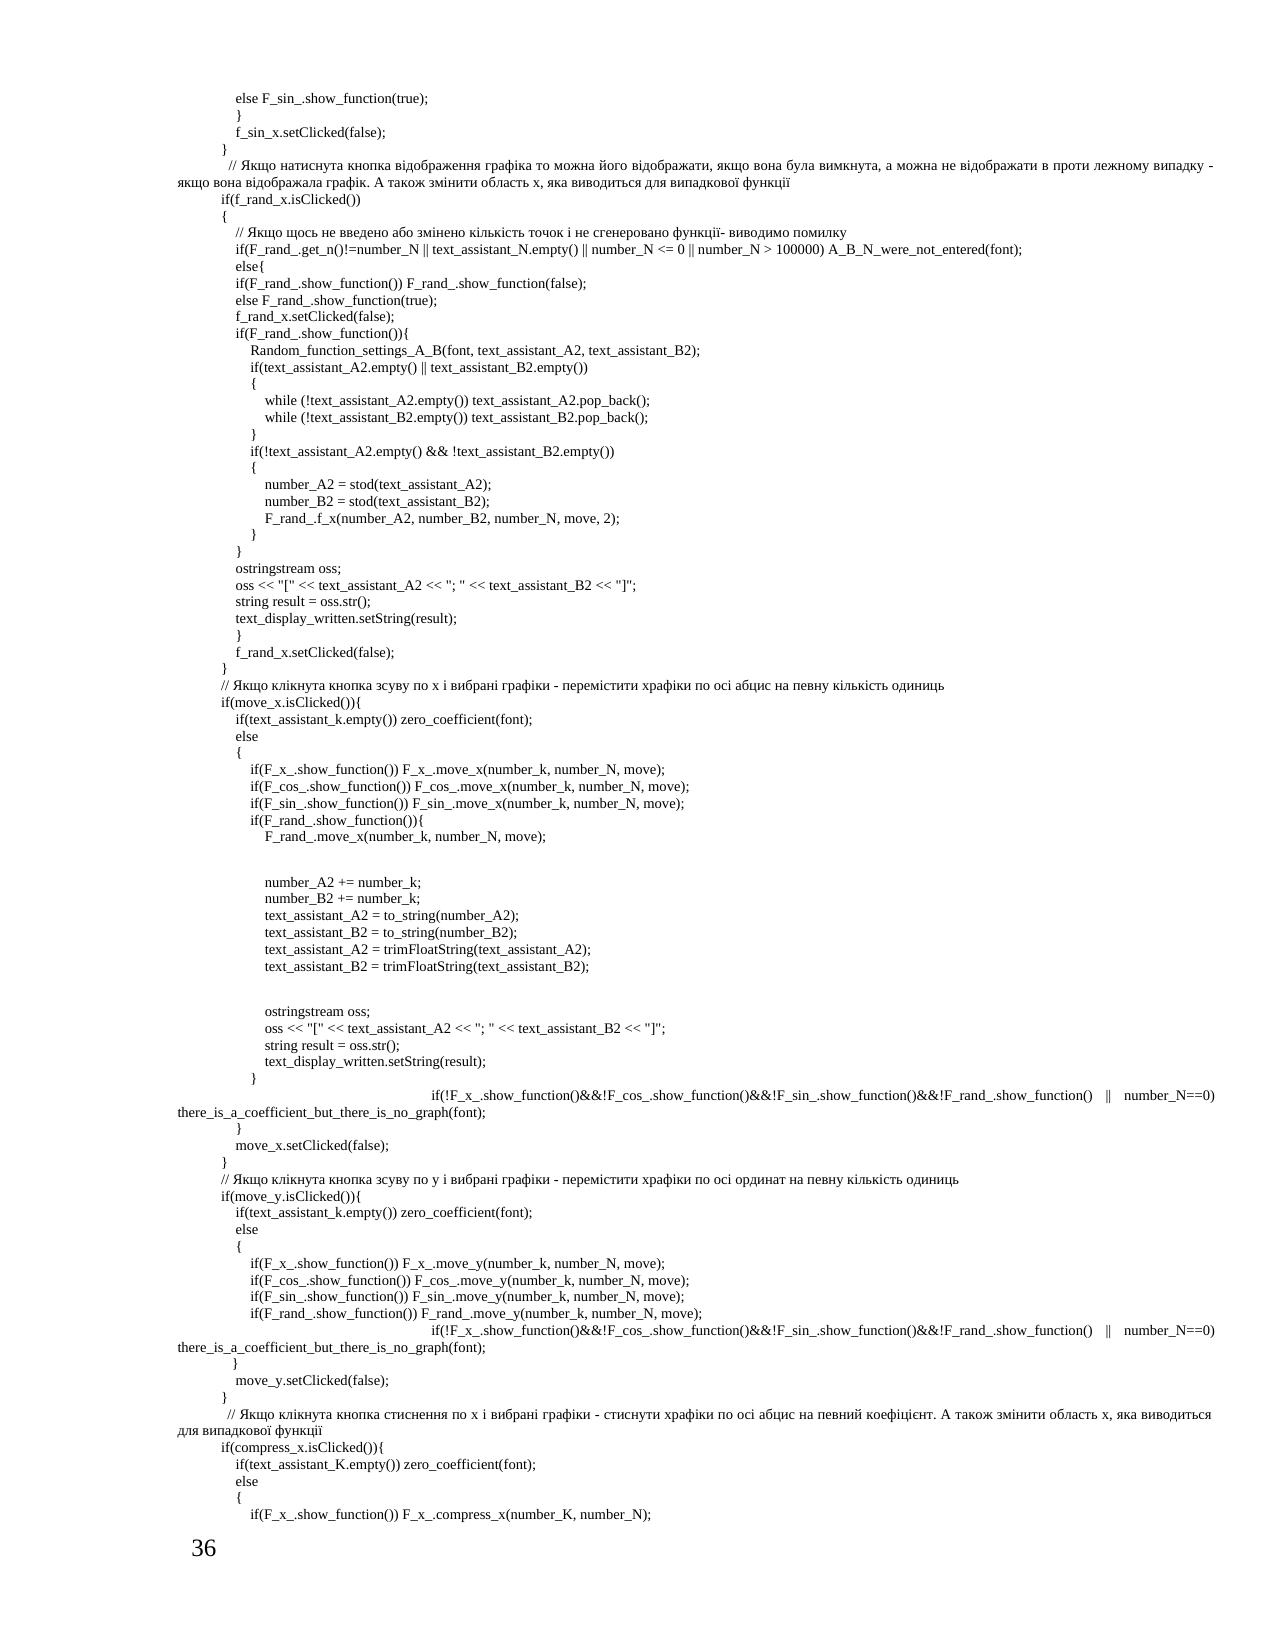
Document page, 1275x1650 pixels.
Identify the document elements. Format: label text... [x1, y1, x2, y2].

text text_assistant_A2 = to_string(number_A2); [177, 907, 1216, 924]
text } [177, 107, 1216, 124]
text oss << "[" << text_assistant_A2 << "; " << text_assistant_B2 << "]"; [177, 1020, 1216, 1036]
text if(F_rand_.show_function()) F_rand_.move_y(number_k, number_N, move); [177, 1305, 1216, 1322]
text if(F_rand_.show_function()){ [177, 325, 1216, 342]
text } [177, 526, 1216, 543]
text f_rand_x.setClicked(false); [177, 308, 1216, 325]
text } [177, 140, 1216, 157]
text text_display_written.setString(result); [177, 1053, 1216, 1070]
text } [177, 1070, 1216, 1087]
text // Якщо натиснута кнопка відображення графіка то можна його відображати, якщо вона була вимкнута, а можна не відображати в проти лежному випадку - якщо вона відображала графік. А також змінити область х, яка виводиться для випадкової функції [177, 157, 1216, 191]
text if(F_rand_.show_function()){ [177, 811, 1216, 828]
text if(f_rand_x.isClicked()) [177, 191, 1216, 207]
text if(text_assistant_A2.empty() || text_assistant_B2.empty()) [177, 358, 1216, 375]
text else{ [177, 258, 1216, 274]
text if(F_rand_.show_function()) F_rand_.show_function(false); [177, 274, 1216, 291]
text string result = oss.str(); [177, 1036, 1216, 1053]
text if(F_sin_.show_function()) F_sin_.move_x(number_k, number_N, move); [177, 794, 1216, 811]
text else [177, 1221, 1216, 1238]
text } [177, 660, 1216, 677]
text f_rand_x.setClicked(false); [177, 643, 1216, 660]
text move_y.setClicked(false); [177, 1372, 1216, 1389]
text { [177, 744, 1216, 761]
text { [177, 459, 1216, 476]
text { [177, 1238, 1216, 1254]
text } [177, 426, 1216, 442]
text { [177, 1489, 1216, 1506]
text if(F_x_.show_function()) F_x_.move_x(number_k, number_N, move); [177, 761, 1216, 778]
text number_B2 = stod(text_assistant_B2); [177, 493, 1216, 509]
text if(F_cos_.show_function()) F_cos_.move_x(number_k, number_N, move); [177, 778, 1216, 794]
text } [177, 1355, 1216, 1372]
text else [177, 727, 1216, 744]
text { [177, 375, 1216, 392]
text { [177, 207, 1216, 224]
text else F_sin_.show_function(true); [177, 90, 1216, 107]
text if(!text_assistant_A2.empty() && !text_assistant_B2.empty()) [177, 442, 1216, 459]
text number_A2 += number_k; [177, 873, 1216, 890]
text if(F_rand_.get_n()!=number_N || text_assistant_N.empty() || number_N <= 0 || number_N > 100000) A_B_N_were_not_entered(font); [177, 241, 1216, 258]
text if(move_x.isClicked()){ [177, 694, 1216, 711]
text move_x.setClicked(false); [177, 1137, 1216, 1154]
text F_rand_.f_x(number_A2, number_B2, number_N, move, 2); [177, 509, 1216, 526]
text ostringstream oss; [177, 560, 1216, 576]
text number_A2 = stod(text_assistant_A2); [177, 476, 1216, 493]
text } [177, 1389, 1216, 1405]
text else [177, 1472, 1216, 1489]
text number_B2 += number_k; [177, 890, 1216, 907]
text if(text_assistant_k.empty()) zero_coefficient(font); [177, 711, 1216, 727]
text string result = oss.str(); [177, 593, 1216, 610]
text if(text_assistant_K.empty()) zero_coefficient(font); [177, 1456, 1216, 1472]
text text_assistant_B2 = to_string(number_B2); [177, 924, 1216, 941]
text // Якщо щось не введено або змінено кількість точок і не сгенеровано функції- виводимо помилку [177, 224, 1216, 241]
text ostringstream oss; [177, 1003, 1216, 1020]
text while (!text_assistant_A2.empty()) text_assistant_A2.pop_back(); [177, 392, 1216, 409]
text } [177, 627, 1216, 643]
text else F_rand_.show_function(true); [177, 291, 1216, 308]
text if(text_assistant_k.empty()) zero_coefficient(font); [177, 1204, 1216, 1221]
text oss << "[" << text_assistant_A2 << "; " << text_assistant_B2 << "]"; [177, 576, 1216, 593]
text if(compress_x.isClicked()){ [177, 1439, 1216, 1456]
text } [177, 543, 1216, 560]
text // Якщо клікнута кнопка зсуву по х і вибрані графіки - перемістити храфіки по осі абцис на певну кількість одиниць [177, 677, 1216, 694]
text } [177, 1154, 1216, 1171]
text text_assistant_A2 = trimFloatString(text_assistant_A2); [177, 941, 1216, 957]
text if(move_y.isClicked()){ [177, 1187, 1216, 1204]
text F_rand_.move_x(number_k, number_N, move); [177, 828, 1216, 845]
text text_display_written.setString(result); [177, 610, 1216, 627]
text // Якщо клікнута кнопка стиснення по х і вибрані графіки - стиснути храфіки по осі абцис на певний коефіцієнт. А також змінити область х, яка виводиться для випадкової функції [177, 1405, 1216, 1439]
text // Якщо клікнута кнопка зсуву по у і вибрані графіки - перемістити храфіки по осі ординат на певну кількість одиниць [177, 1171, 1216, 1187]
text while (!text_assistant_B2.empty()) text_assistant_B2.pop_back(); [177, 409, 1216, 426]
text if(F_cos_.show_function()) F_cos_.move_y(number_k, number_N, move); [177, 1271, 1216, 1288]
text Random_function_settings_A_B(font, text_assistant_A2, text_assistant_B2); [177, 342, 1216, 358]
text if(F_sin_.show_function()) F_sin_.move_y(number_k, number_N, move); [177, 1288, 1216, 1305]
text if(F_x_.show_function()) F_x_.compress_x(number_K, number_N); [177, 1506, 1216, 1523]
text text_assistant_B2 = trimFloatString(text_assistant_B2); [177, 957, 1216, 974]
text f_sin_x.setClicked(false); [177, 124, 1216, 140]
text if(F_x_.show_function()) F_x_.move_y(number_k, number_N, move); [177, 1254, 1216, 1271]
text } [177, 1120, 1216, 1137]
